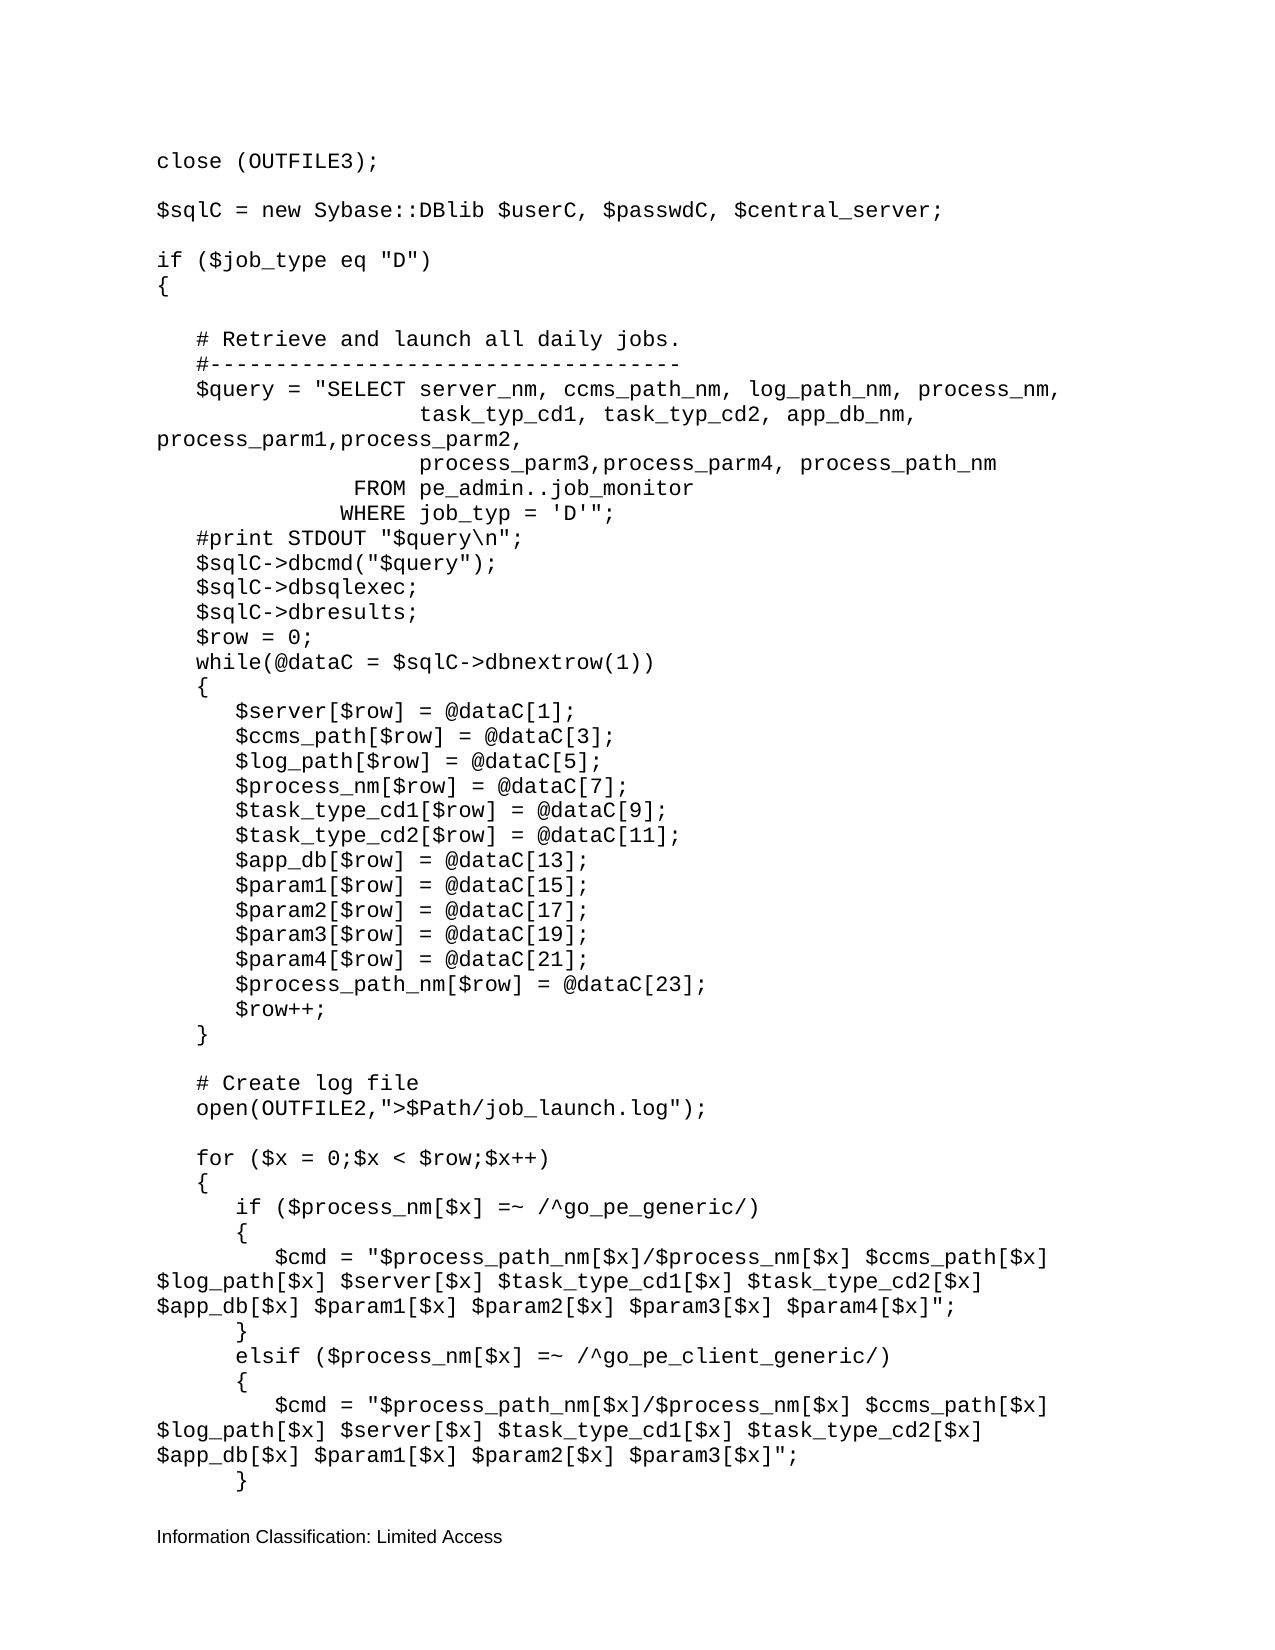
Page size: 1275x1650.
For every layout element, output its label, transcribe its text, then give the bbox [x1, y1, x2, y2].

text $task_type_cd2[$row] = @dataC[11]; [156, 824, 1118, 849]
text $sqlC = new Sybase::DBlib $userC, $passwdC, $central_server; [156, 199, 1118, 224]
text $log_path[$row] = @dataC[5]; [156, 750, 1118, 775]
text $sqlC->dbcmd("$query"); [156, 552, 1118, 576]
text task_typ_cd1, task_typ_cd2, app_db_nm, process_parm1,process_parm2, [156, 403, 1118, 452]
text #print STDOUT "$query\n"; [156, 527, 1118, 552]
text if ($process_nm[$x] =~ /^go_pe_generic/) [156, 1196, 1118, 1221]
text { [156, 1370, 1118, 1394]
text { [156, 1221, 1118, 1246]
text { [156, 676, 1118, 700]
text $ccms_path[$row] = @dataC[3]; [156, 725, 1118, 750]
text { [156, 1171, 1118, 1196]
text $row++; [156, 998, 1118, 1023]
text # Create log file [156, 1072, 1118, 1097]
text $app_db[$row] = @dataC[13]; [156, 849, 1118, 874]
text # Retrieve and launch all daily jobs. [156, 328, 1118, 353]
text $param2[$row] = @dataC[17]; [156, 899, 1118, 923]
text $param4[$row] = @dataC[21]; [156, 948, 1118, 973]
text $param1[$row] = @dataC[15]; [156, 874, 1118, 899]
text } [156, 1469, 1118, 1494]
text $cmd = "$process_path_nm[$x]/$process_nm[$x] $ccms_path[$x] $log_path[$x] $server[$x] $task_type_cd1[$x] $task_type_cd2[$x] $app_db[$x] $param1[$x] $param2[$x] $param3[$x] $param4[$x]"; [156, 1246, 1118, 1320]
text if ($job_type eq "D") [156, 249, 1118, 274]
text #------------------------------------ [156, 353, 1118, 378]
text $param3[$row] = @dataC[19]; [156, 923, 1118, 948]
text FROM pe_admin..job_monitor [156, 477, 1118, 502]
text $query = "SELECT server_nm, ccms_path_nm, log_path_nm, process_nm, [156, 378, 1118, 403]
text $cmd = "$process_path_nm[$x]/$process_nm[$x] $ccms_path[$x] $log_path[$x] $server[$x] $task_type_cd1[$x] $task_type_cd2[$x] $app_db[$x] $param1[$x] $param2[$x] $param3[$x]"; [156, 1394, 1118, 1469]
text $process_path_nm[$row] = @dataC[23]; [156, 973, 1118, 998]
text open(OUTFILE2,">$Path/job_launch.log"); [156, 1097, 1118, 1122]
text $server[$row] = @dataC[1]; [156, 700, 1118, 725]
text } [156, 1320, 1118, 1345]
text { [156, 274, 1118, 299]
text $task_type_cd1[$row] = @dataC[9]; [156, 799, 1118, 824]
text $row = 0; [156, 626, 1118, 651]
text process_parm3,process_parm4, process_path_nm [156, 452, 1118, 477]
text } [156, 1023, 1118, 1047]
text $sqlC->dbsqlexec; [156, 576, 1118, 601]
text $process_nm[$row] = @dataC[7]; [156, 775, 1118, 799]
text $sqlC->dbresults; [156, 601, 1118, 626]
text while(@dataC = $sqlC->dbnextrow(1)) [156, 651, 1118, 676]
text elsif ($process_nm[$x] =~ /^go_pe_client_generic/) [156, 1345, 1118, 1370]
text for ($x = 0;$x < $row;$x++) [156, 1147, 1118, 1171]
text close (OUTFILE3); [156, 150, 1118, 175]
text WHERE job_typ = 'D'"; [156, 502, 1118, 527]
